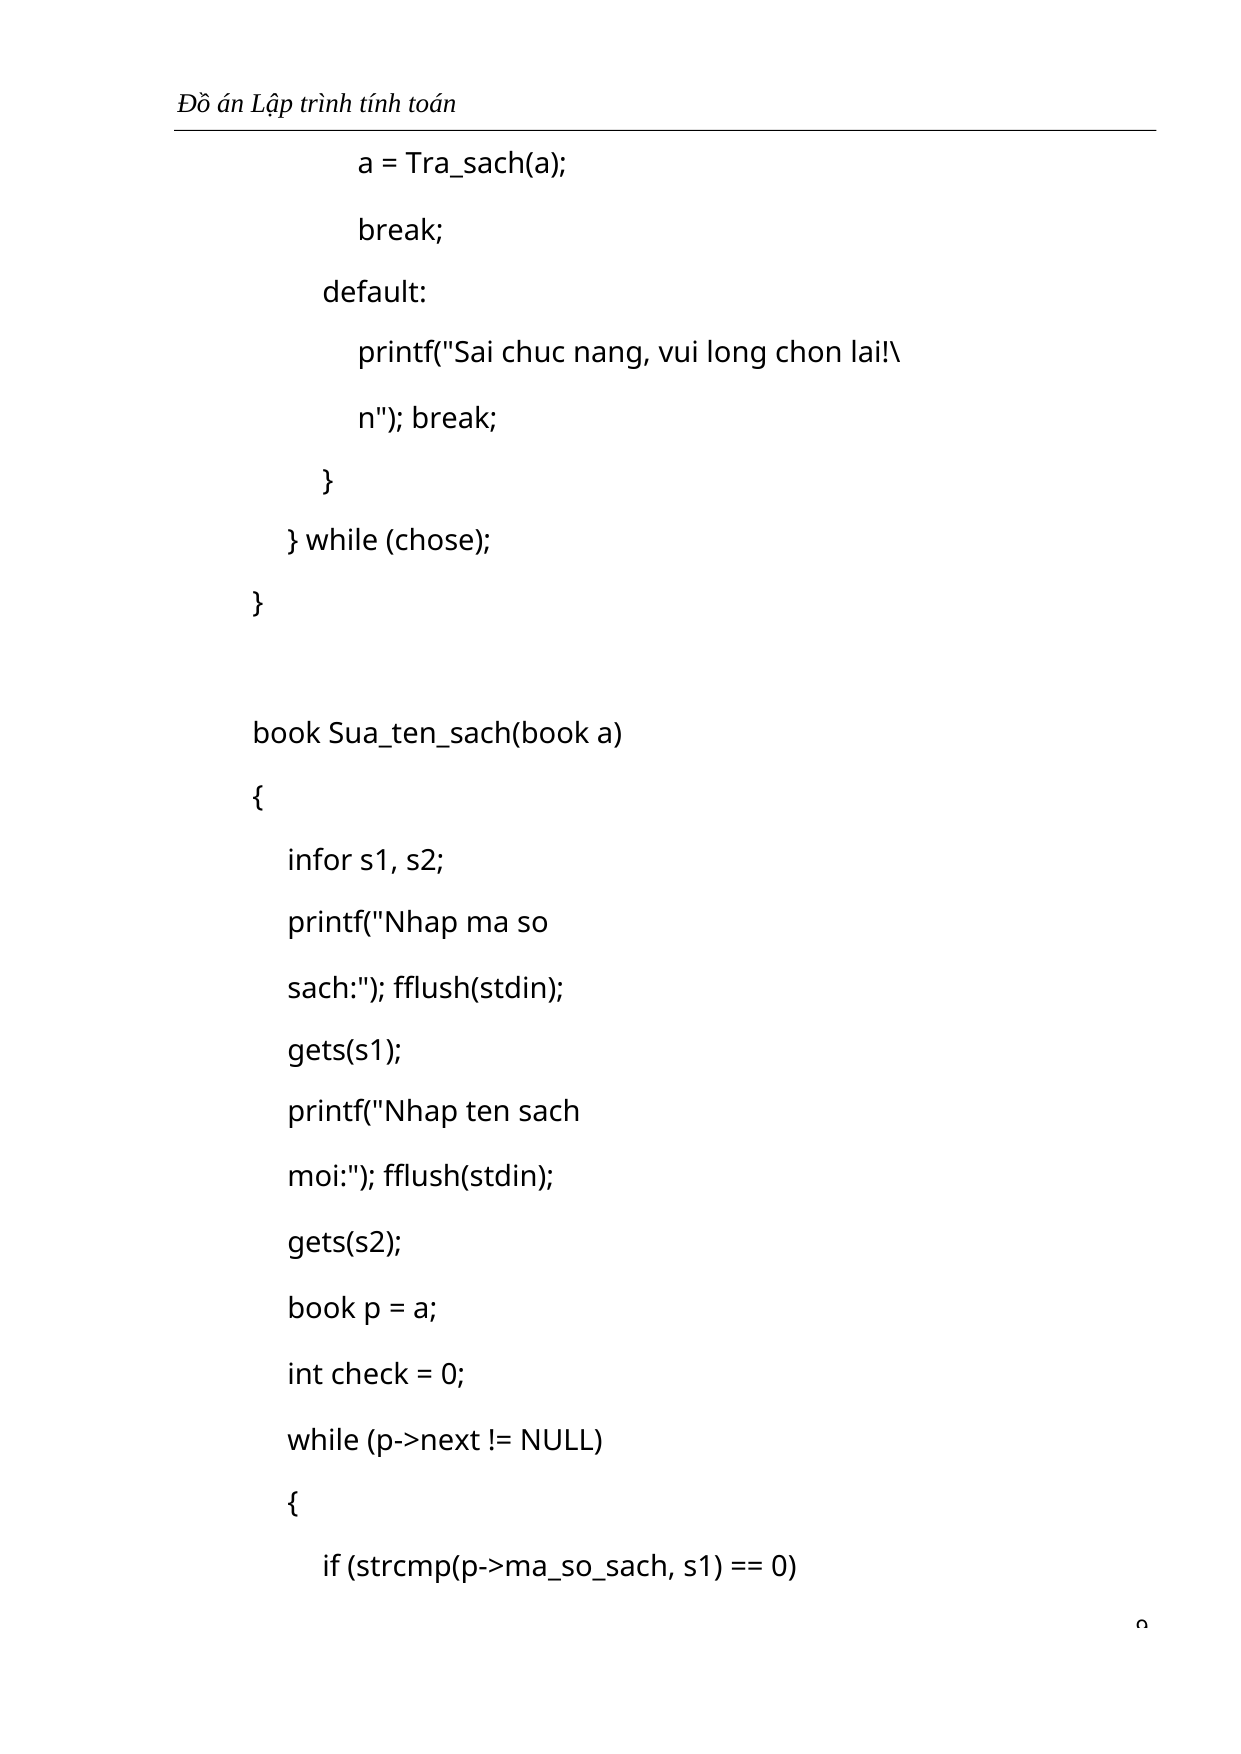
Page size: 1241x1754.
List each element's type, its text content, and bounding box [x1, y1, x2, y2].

text book Sua_ten_sach(book a) [252, 712, 1182, 752]
text a = Tra_sach(a); break; [357, 142, 571, 248]
text { [252, 775, 1182, 814]
text gets(s1); [287, 1033, 1182, 1067]
text gets(s2); book p = a; int check = 0; [287, 1221, 466, 1393]
text } [322, 463, 1182, 497]
text } while (chose); [287, 519, 1182, 559]
text printf("Nhap ten sach moi:"); fflush(stdin); [287, 1090, 666, 1195]
text printf("Nhap ma so sach:"); fflush(stdin); [287, 902, 642, 1007]
text { [287, 1481, 1182, 1521]
text printf("Sai chuc nang, vui long chon lai!\n"); break; [357, 331, 932, 437]
text } [252, 582, 1182, 621]
text if (strcmp(p->ma_so_sach, s1) == 0) [322, 1546, 1182, 1585]
text default: [322, 275, 1182, 309]
text while (p->next != NULL) [287, 1419, 1182, 1459]
text infor s1, s2; [287, 839, 1182, 879]
